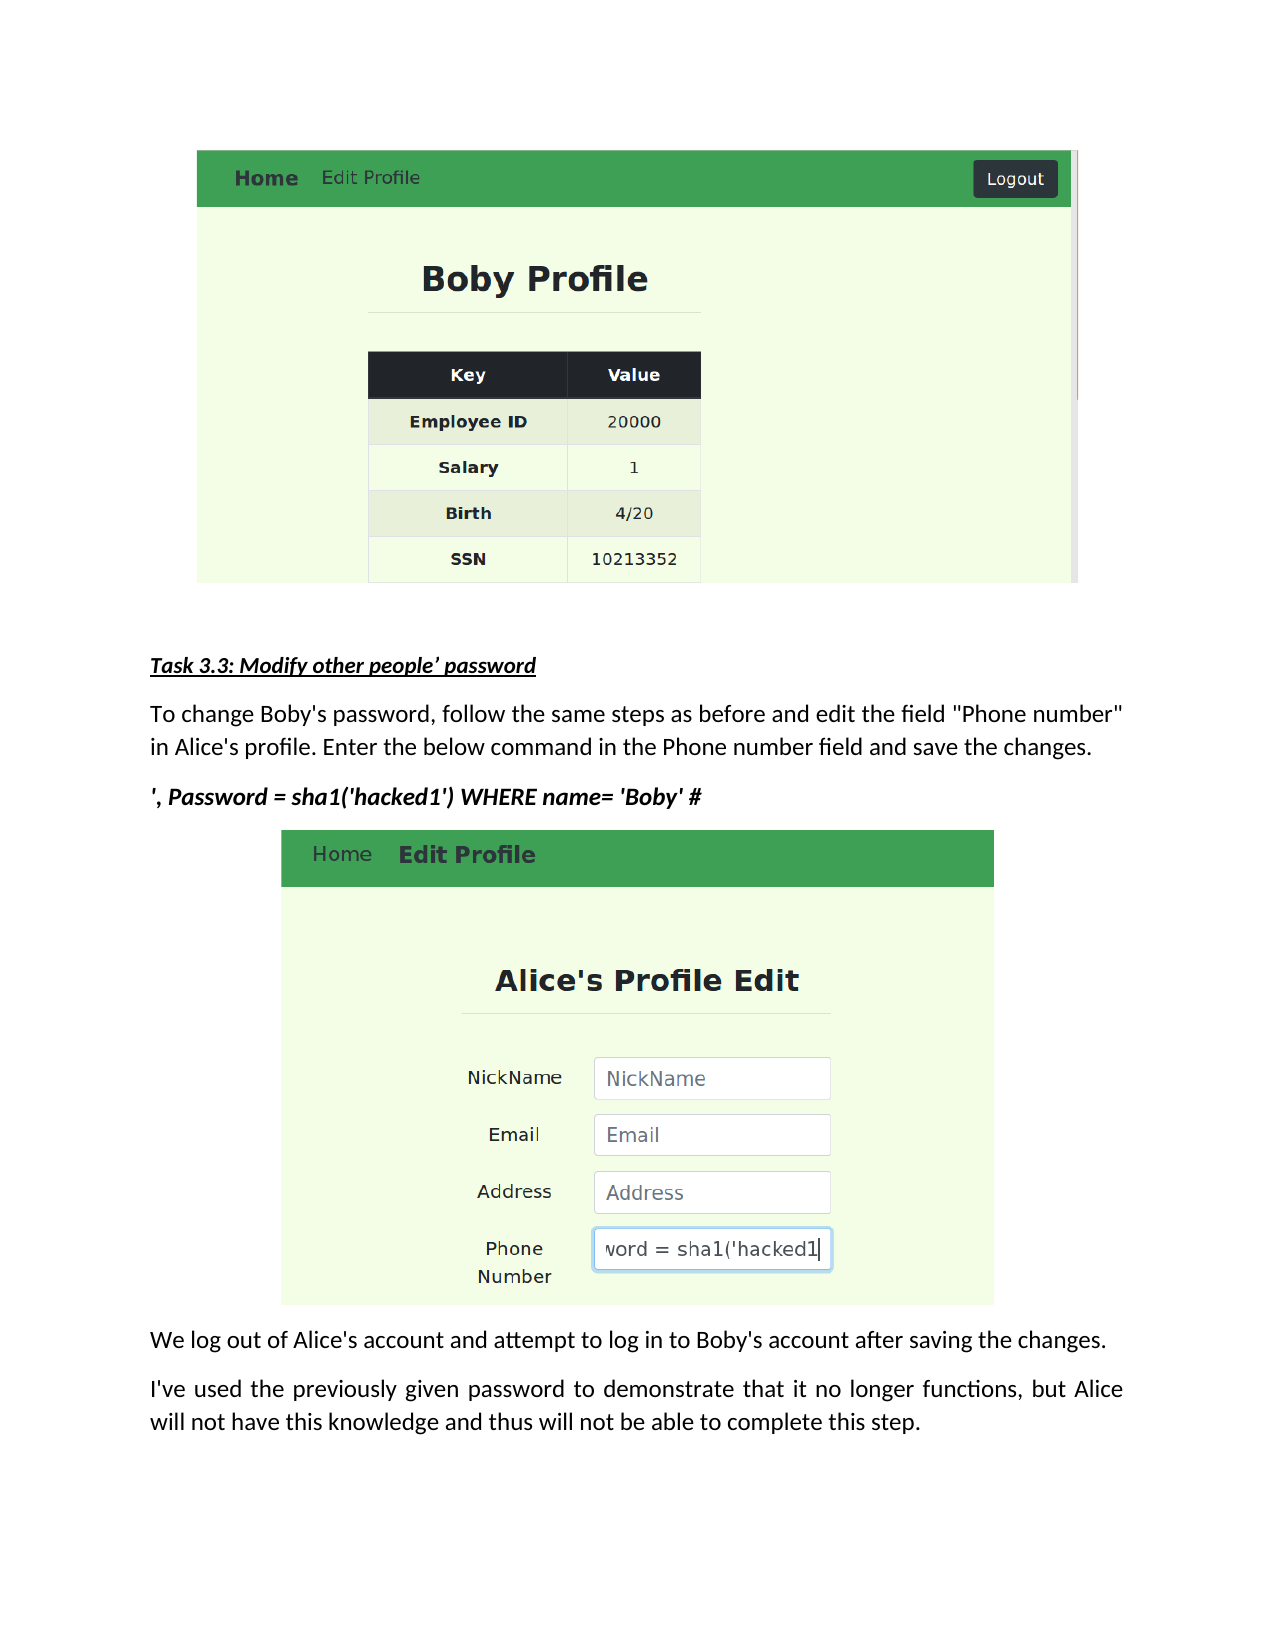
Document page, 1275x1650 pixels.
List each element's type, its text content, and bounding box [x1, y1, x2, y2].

picture [281, 830, 994, 1305]
text We log out of Alice's account and attempt to log in to Boby's account after saving the changes. [150, 1324, 1125, 1354]
text To change Boby's password, follow the same steps as before and edit the field "Phone number" in Alice's profile. Enter the below command in the Phone number field and save the changes. [150, 698, 1125, 762]
picture [196, 150, 1079, 583]
text Task 3.3: Modify other people’ password [150, 651, 1125, 679]
text ', Password = sha1('hacked1') WHERE name= 'Boby' # [150, 781, 1125, 811]
text I've used the previously given password to demonstrate that it no longer functions, but Alice will not have this knowledge and thus will not be able to complete this step. [150, 1373, 1125, 1437]
